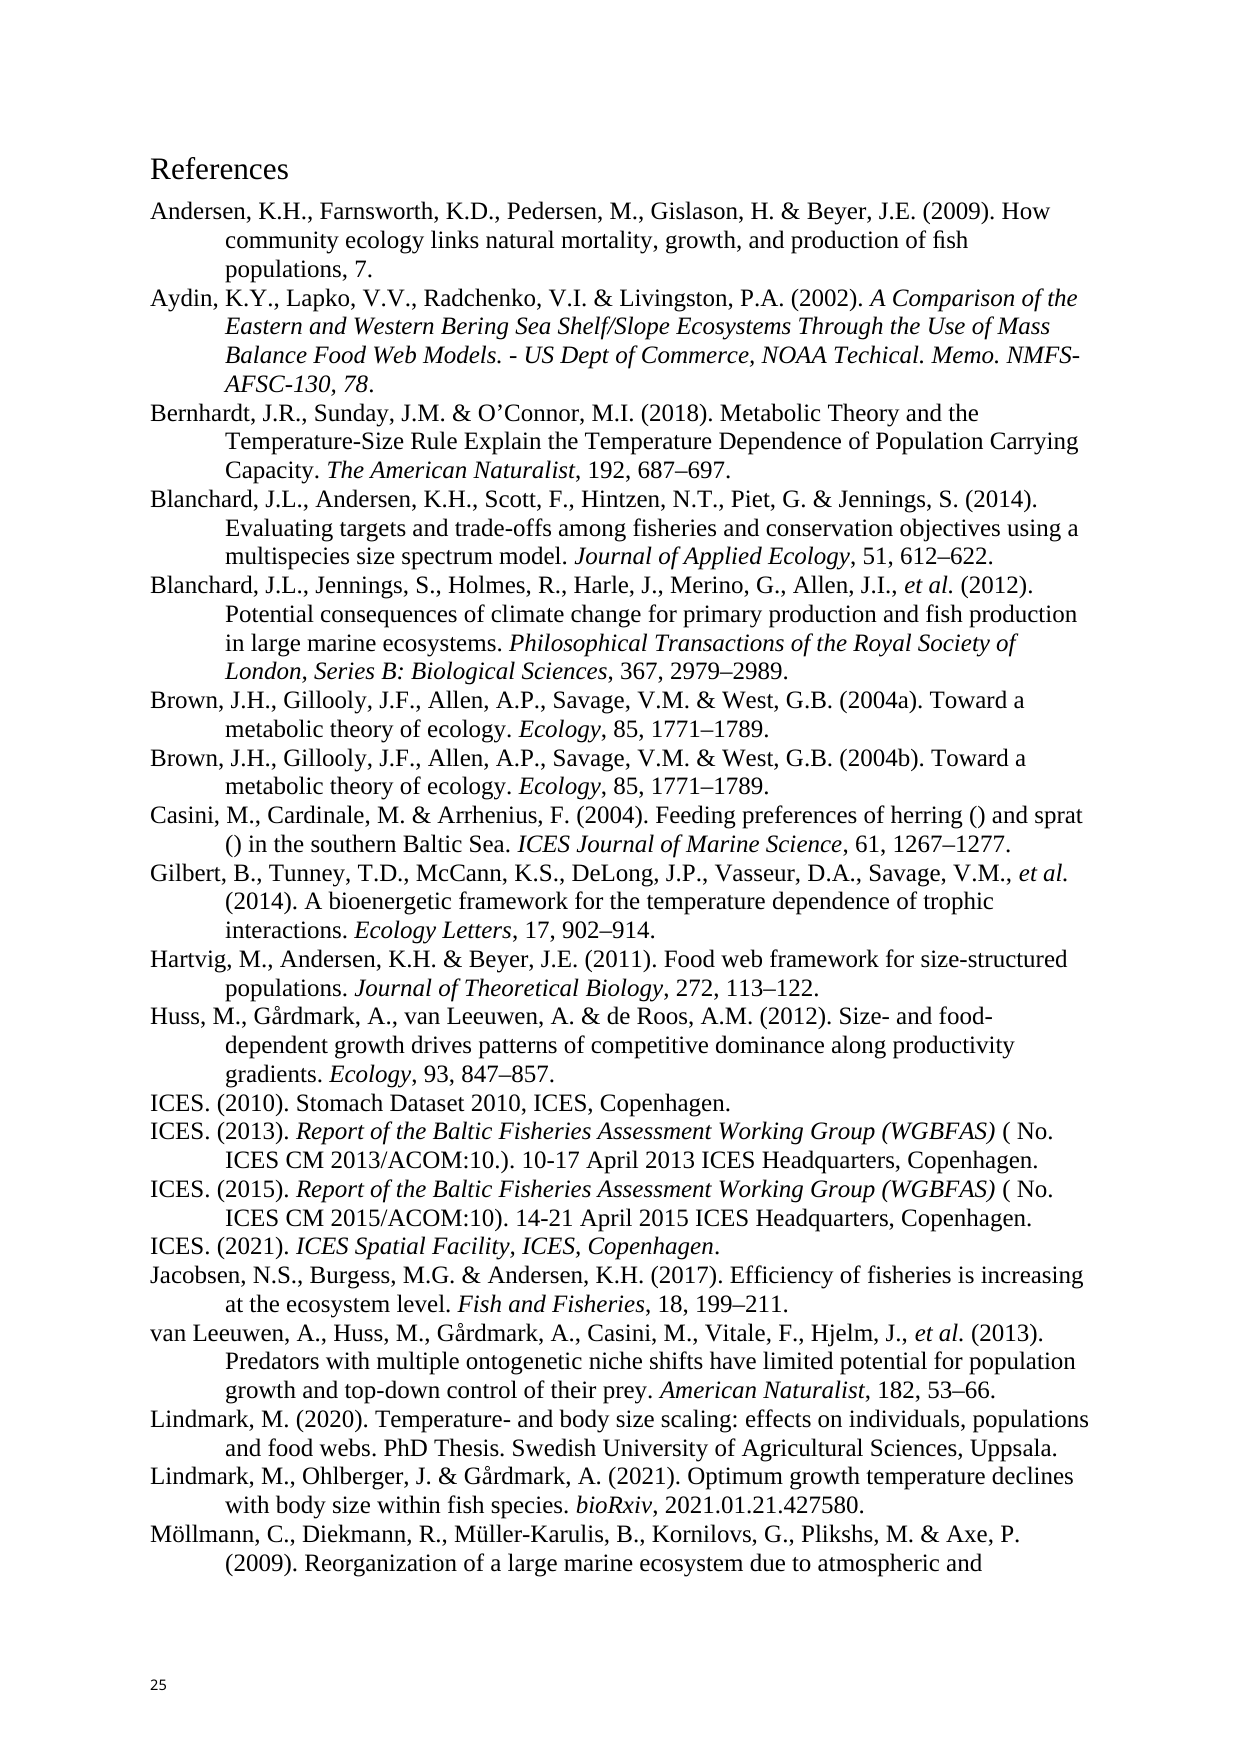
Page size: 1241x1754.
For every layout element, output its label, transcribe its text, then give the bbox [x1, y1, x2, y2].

text Lindmark, M. (2020). Temperature- and body size scaling: effects on individuals, populations and food webs. PhD Thesis. Swedish University of Agricultural Sciences, Uppsala. [150, 1404, 1090, 1461]
text Blanchard, J.L., Jennings, S., Holmes, R., Harle, J., Merino, G., Allen, J.I., et al. (2012). Potential consequences of climate change for primary production and fish production in large marine ecosystems. Philosophical Transactions of the Royal Society of London, Series B: Biological Sciences, 367, 2979–2989. [150, 570, 1090, 685]
subtitle References [150, 150, 1090, 186]
text ICES. (2021). ICES Spatial Facility, ICES, Copenhagen. [150, 1231, 1090, 1260]
text Hartvig, M., Andersen, K.H. & Beyer, J.E. (2011). Food web framework for size-structured populations. Journal of Theoretical Biology, 272, 113–122. [150, 944, 1090, 1001]
text Blanchard, J.L., Andersen, K.H., Scott, F., Hintzen, N.T., Piet, G. & Jennings, S. (2014). Evaluating targets and trade-offs among fisheries and conservation objectives using a multispecies size spectrum model. Journal of Applied Ecology, 51, 612–622. [150, 484, 1090, 570]
text Brown, J.H., Gillooly, J.F., Allen, A.P., Savage, V.M. & West, G.B. (2004b). Toward a metabolic theory of ecology. Ecology, 85, 1771–1789. [150, 743, 1090, 800]
text Jacobsen, N.S., Burgess, M.G. & Andersen, K.H. (2017). Efficiency of fisheries is increasing at the ecosystem level. Fish and Fisheries, 18, 199–211. [150, 1260, 1090, 1318]
text Lindmark, M., Ohlberger, J. & Gårdmark, A. (2021). Optimum growth temperature declines with body size within fish species. bioRxiv, 2021.01.21.427580. [150, 1461, 1090, 1519]
text Huss, M., Gårdmark, A., van Leeuwen, A. & de Roos, A.M. (2012). Size- and food-dependent growth drives patterns of competitive dominance along productivity gradients. Ecology, 93, 847–857. [150, 1001, 1090, 1088]
text Aydin, K.Y., Lapko, V.V., Radchenko, V.I. & Livingston, P.A. (2002). A Comparison of the Eastern and Western Bering Sea Shelf/Slope Ecosystems Through the Use of Mass Balance Food Web Models. - US Dept of Commerce, NOAA Techical. Memo. NMFS-AFSC-130, 78. [150, 283, 1090, 398]
text Brown, J.H., Gillooly, J.F., Allen, A.P., Savage, V.M. & West, G.B. (2004a). Toward a metabolic theory of ecology. Ecology, 85, 1771–1789. [150, 685, 1090, 743]
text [150, 1519, 1090, 1576]
text van Leeuwen, A., Huss, M., Gårdmark, A., Casini, M., Vitale, F., Hjelm, J., et al. (2013). Predators with multiple ontogenetic niche shifts have limited potential for population growth and top-down control of their prey. American Naturalist, 182, 53–66. [150, 1318, 1090, 1404]
text ICES. (2013). Report of the Baltic Fisheries Assessment Working Group (WGBFAS) ( No. ICES CM 2013/ACOM:10.). 10-17 April 2013 ICES Headquarters, Copenhagen. [150, 1116, 1090, 1174]
text ICES. (2015). Report of the Baltic Fisheries Assessment Working Group (WGBFAS) ( No. ICES CM 2015/ACOM:10). 14-21 April 2015 ICES Headquarters, Copenhagen. [150, 1174, 1090, 1231]
text Casini, M., Cardinale, M. & Arrhenius, F. (2004). Feeding preferences of herring () and sprat () in the southern Baltic Sea. ICES Journal of Marine Science, 61, 1267–1277. [150, 800, 1090, 858]
text ICES. (2010). Stomach Dataset 2010, ICES, Copenhagen. [150, 1088, 1090, 1116]
text Andersen, K.H., Farnsworth, K.D., Pedersen, M., Gislason, H. & Beyer, J.E. (2009). How community ecology links natural mortality, growth, and production of ﬁsh populations, 7. [150, 196, 1090, 283]
text Gilbert, B., Tunney, T.D., McCann, K.S., DeLong, J.P., Vasseur, D.A., Savage, V.M., et al. (2014). A bioenergetic framework for the temperature dependence of trophic interactions. Ecology Letters, 17, 902–914. [150, 858, 1090, 944]
text Bernhardt, J.R., Sunday, J.M. & O’Connor, M.I. (2018). Metabolic Theory and the Temperature-Size Rule Explain the Temperature Dependence of Population Carrying Capacity. The American Naturalist, 192, 687–697. [150, 398, 1090, 484]
